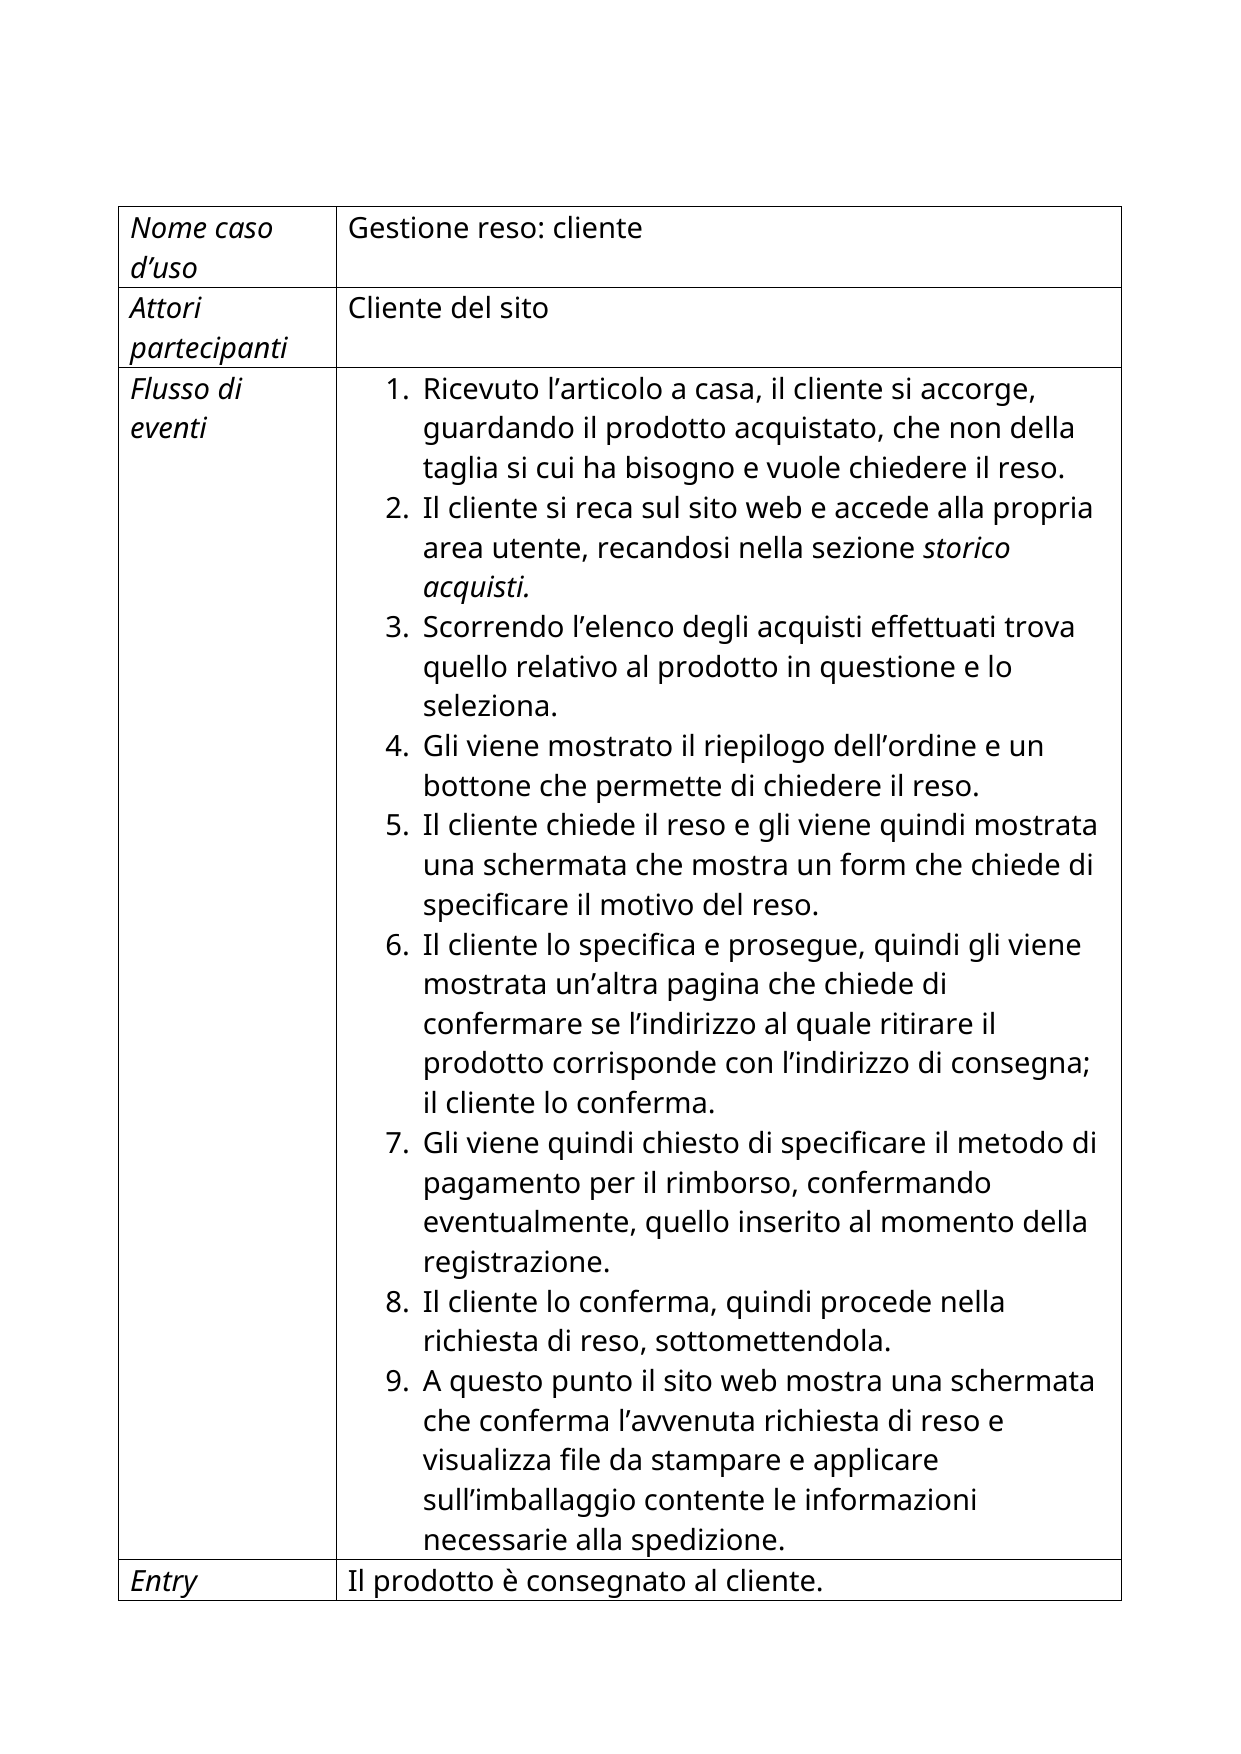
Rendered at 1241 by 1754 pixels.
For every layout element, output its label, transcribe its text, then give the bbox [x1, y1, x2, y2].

table_header Gestione reso: cliente [337, 207, 1121, 287]
table_header Nome caso d’uso [119, 207, 336, 287]
table_cell Il prodotto è consegnato al cliente. [337, 1560, 1121, 1599]
table_cell Attori partecipanti [119, 288, 336, 367]
table_cell Entry conditions [119, 1560, 336, 1599]
table_cell Ricevuto l’articolo a casa, il cliente si accorge, guardando il prodotto acquistato, che non della taglia si cui ha bisogno e vuole chiedere il reso. Il cliente si reca sul sito web e accede alla propria area utente, recandosi nella sezione storico acquisti. Scorrendo l’elenco degli acquisti effettuati trova quello relativo al prodotto in questione e lo seleziona. Gli viene mostrato il riepilogo dell’ordine e un bottone che permette di chiedere il reso. Il cliente chiede il reso e gli viene quindi mostrata una schermata che mostra un form che chiede di specificare il motivo del reso. Il cliente lo specifica e prosegue, quindi gli viene mostrata un’altra pagina che chiede di confermare se l’indirizzo al quale ritirare il prodotto corrisponde con l’indirizzo di consegna; il cliente lo conferma. Gli viene quindi chiesto di specificare il metodo di pagamento per il rimborso, confermando eventualmente, quello inserito al momento della registrazione. Il cliente lo conferma, quindi procede nella richiesta di reso, sottomettendola. A questo punto il sito web mostra una schermata che conferma l’avvenuta richiesta di reso e visualizza file da stampare e applicare sull’imballaggio contente le informazioni necessarie alla spedizione. [337, 368, 1121, 1559]
table_cell Flusso di eventi [119, 368, 336, 1559]
table_cell Cliente del sito [337, 288, 1121, 367]
